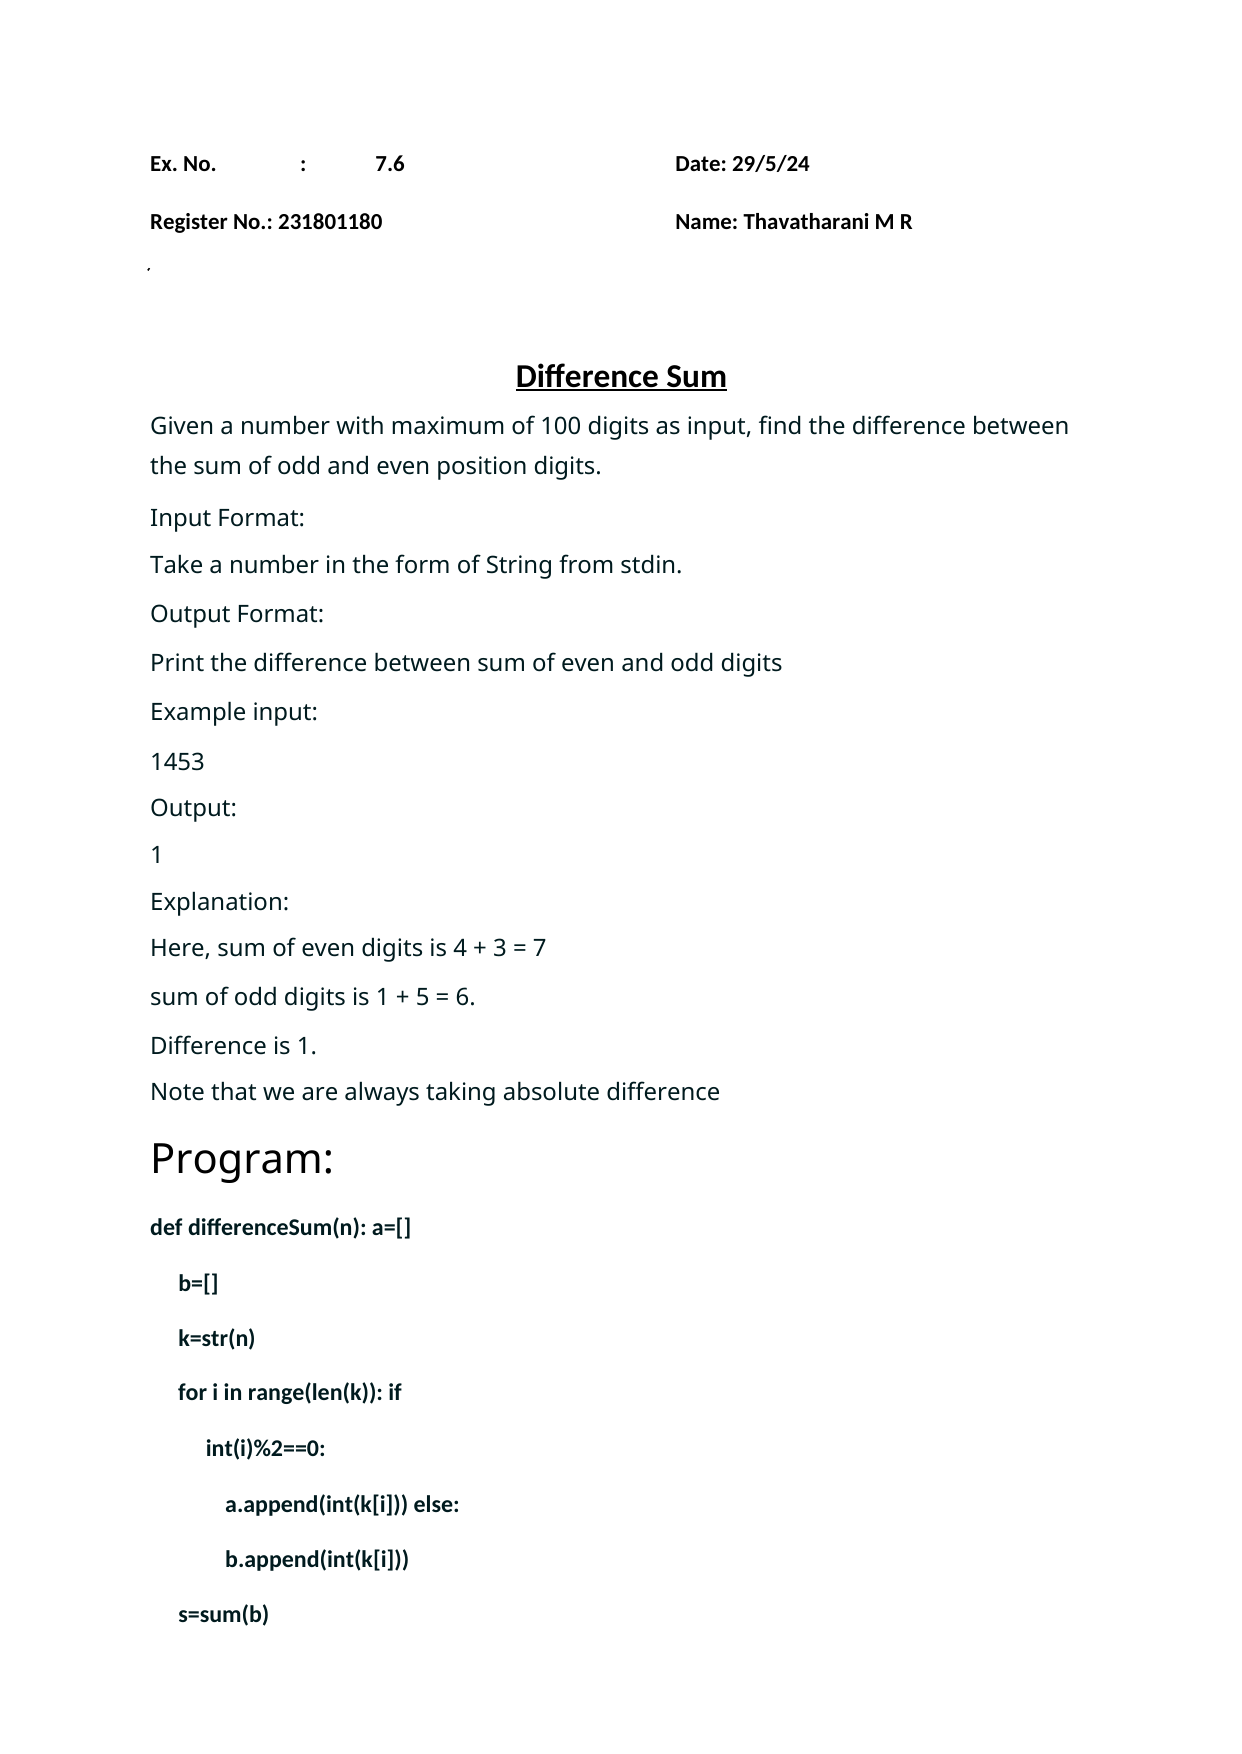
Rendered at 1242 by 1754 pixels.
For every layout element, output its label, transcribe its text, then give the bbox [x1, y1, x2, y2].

text Input Format: [150, 501, 1139, 533]
text Explanation: [150, 884, 1139, 917]
text Output: [150, 791, 1139, 824]
text Difference is 1. [150, 1029, 1139, 1062]
text b=[] [178, 1268, 1139, 1297]
text def differenceSum(n): a=[] [150, 1212, 463, 1241]
text for i in range(len(k)): if int(i)%2==0: [178, 1377, 449, 1462]
text Note that we are always taking absolute difference [150, 1075, 1139, 1107]
text 1 [150, 837, 1139, 870]
text 1453 [150, 744, 1139, 777]
text Register No.: 231801180 Name: Thavatharani M R [150, 207, 1139, 235]
text Print the difference between sum of even and odd digits Example input: [150, 646, 860, 727]
text Take a number in the form of String from stdin. Output Format: [150, 547, 701, 629]
text Ex. No. : 7.6 Date: 29/5/24 [150, 149, 1139, 177]
subtitle Difference Sum [129, 355, 1113, 395]
text b.append(int(k[i])) s=sum(b) [178, 1544, 493, 1629]
text Program: [150, 1129, 1139, 1186]
text Given a number with maximum of 100 digits as input, find the difference between the sum of odd and even position digits. [150, 409, 1089, 481]
text k=str(n) [178, 1323, 1139, 1352]
text Here, sum of even digits is 4 + 3 = 7 sum of odd digits is 1 + 5 = 6. [150, 931, 588, 1012]
text a.append(int(k[i])) else: [206, 1489, 493, 1518]
